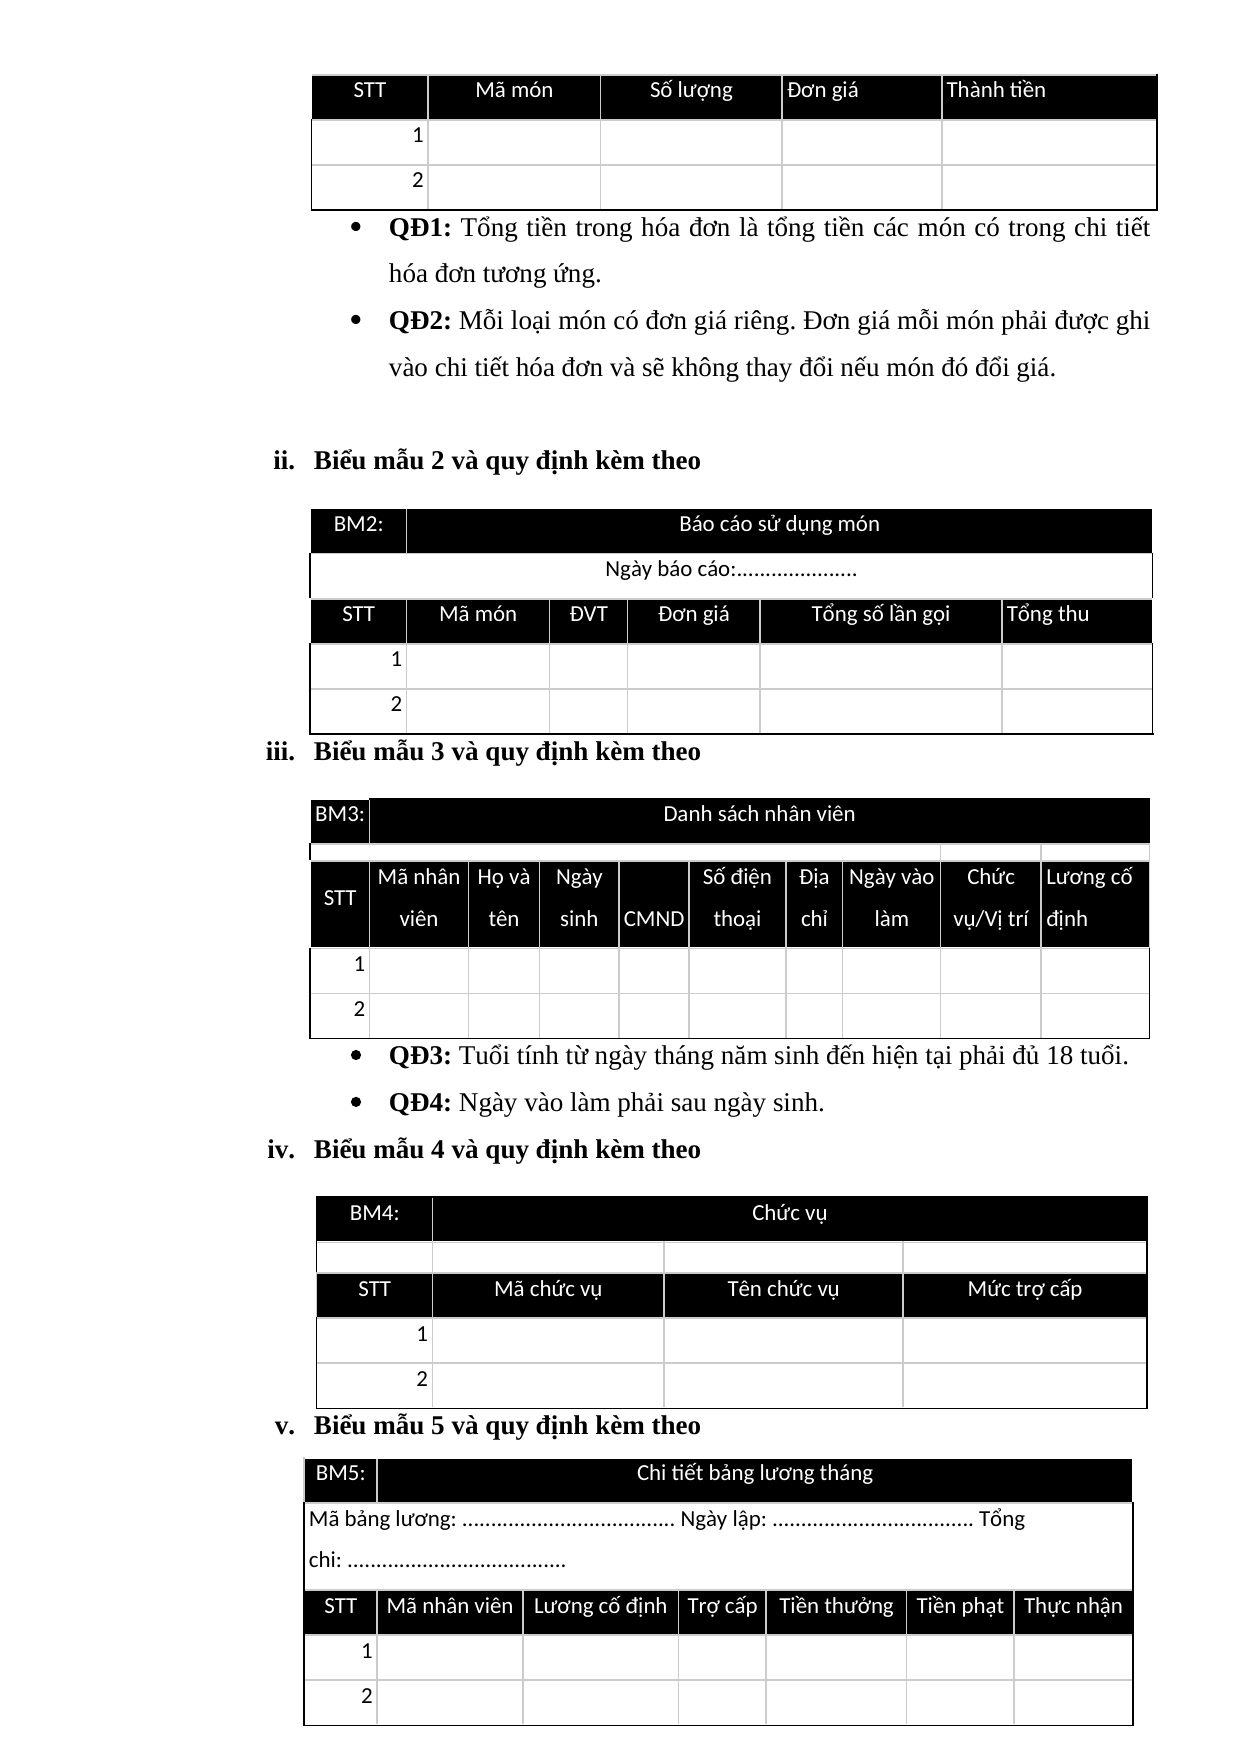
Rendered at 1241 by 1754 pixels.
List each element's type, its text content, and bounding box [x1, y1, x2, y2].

table_cell [378, 1681, 522, 1724]
table_cell [1042, 994, 1149, 1038]
table_cell Đơn giá [628, 600, 759, 643]
table_cell [843, 994, 940, 1038]
table_cell Họ và tên [469, 862, 539, 947]
table_cell [469, 994, 539, 1038]
table_cell 2 [317, 1364, 432, 1407]
table_cell 1 [312, 121, 427, 164]
table_cell 1 [311, 645, 406, 688]
table_cell Địa chỉ [787, 862, 842, 947]
table_cell STT [312, 76, 427, 119]
table_cell [407, 645, 549, 688]
table_cell [767, 1636, 906, 1679]
table_cell [311, 845, 940, 860]
table_cell STT [311, 600, 406, 643]
table_cell 2 [311, 994, 369, 1038]
table_cell Số điện thoại [690, 862, 785, 947]
table_header BM2: [311, 509, 406, 553]
table_cell [941, 845, 1040, 860]
table_cell [540, 994, 618, 1038]
table_cell 1 [317, 1319, 432, 1362]
table_header Báo cáo sử dụng món [407, 509, 1152, 553]
table_cell Tiền thưởng [767, 1591, 906, 1634]
table_cell [761, 645, 1001, 688]
table_cell Thành tiền [943, 76, 1156, 119]
table_cell [1042, 949, 1149, 992]
table_cell [429, 166, 600, 209]
table_cell [690, 994, 785, 1038]
table_header BM4: [317, 1198, 432, 1241]
table_cell [378, 1636, 522, 1679]
table_cell [907, 1681, 1013, 1724]
table_cell Lương cố định [524, 1591, 678, 1634]
table_cell [407, 690, 549, 733]
table_cell [941, 949, 1040, 992]
table_cell Mã món [407, 600, 549, 643]
table_cell [690, 949, 785, 992]
table_cell [943, 121, 1156, 164]
table_cell [665, 1364, 902, 1407]
table_cell [550, 645, 627, 688]
table_cell [767, 1681, 906, 1724]
table_cell [550, 690, 627, 733]
table_cell [601, 121, 781, 164]
table_cell [783, 166, 941, 209]
table_cell [941, 994, 1040, 1038]
table_cell Mã bảng lương: ..................................... Ngày lập: ................................... Tổng chi: ...................................... [305, 1504, 1132, 1589]
table_cell 2 [311, 690, 406, 733]
table_cell [1015, 1636, 1132, 1679]
table_cell Đơn giá [783, 76, 941, 119]
table_cell [433, 1319, 663, 1362]
table_cell [601, 166, 781, 209]
table_cell [370, 949, 468, 992]
table_cell Chức vụ/Vị trí [941, 862, 1040, 947]
table_cell Tổng số lần gọi [761, 600, 1001, 643]
table_cell 1 [305, 1636, 376, 1679]
table_cell [843, 949, 940, 992]
table_cell [665, 1243, 902, 1272]
table_header Chức vụ [433, 1198, 1146, 1241]
table_cell Trợ cấp [679, 1591, 765, 1634]
table_cell [1015, 1681, 1132, 1724]
table_cell [469, 949, 539, 992]
list Biểu mẫu 2 và quy định kèm theo [295, 444, 1152, 475]
table_header BM5: [305, 1459, 376, 1502]
list QĐ3: Tuổi tính từ ngày tháng năm sinh đến hiện tại phải đủ 18 tuổi. [351, 1039, 1152, 1070]
table_cell [524, 1636, 678, 1679]
table_cell Mã chức vụ [433, 1274, 663, 1317]
table_cell Ngày báo cáo:..................... [311, 554, 1152, 598]
table_cell [433, 1243, 663, 1272]
list Biểu mẫu 5 và quy định kèm theo [295, 1409, 1152, 1440]
table_cell [1042, 845, 1149, 860]
table_header BM3: [311, 800, 369, 843]
table_cell Lương cố định [1042, 862, 1149, 947]
table_cell Ngày vào làm [843, 862, 940, 947]
table_cell [679, 1636, 765, 1679]
list QĐ2: Mỗi loại món có đơn giá riêng. Đơn giá mỗi món phải được ghi vào chi tiết hóa đơn và sẽ không thay đổi nếu món đó đổi giá. [351, 304, 1152, 382]
table_cell Thực nhận [1015, 1591, 1132, 1634]
table_cell [433, 1364, 663, 1407]
table_cell 1 [311, 949, 369, 992]
table_cell [679, 1681, 765, 1724]
table_cell [761, 690, 1001, 733]
list Biểu mẫu 3 và quy định kèm theo [295, 735, 1152, 766]
table_cell Mức trợ cấp [904, 1274, 1146, 1317]
table_cell [620, 994, 688, 1038]
table_cell [620, 949, 688, 992]
table_cell Mã nhân viên [378, 1591, 522, 1634]
table_cell [429, 121, 600, 164]
list QĐ1: Tổng tiền trong hóa đơn là tổng tiền các món có trong chi tiết hóa đơn tương ứng. [351, 211, 1152, 289]
table_cell STT [317, 1274, 432, 1317]
table_cell [665, 1319, 902, 1362]
table_cell Tên chức vụ [665, 1274, 902, 1317]
table_cell [540, 949, 618, 992]
table_cell Số lượng [601, 76, 781, 119]
table_cell [1003, 645, 1152, 688]
table_cell [628, 690, 759, 733]
table_cell Mã nhân viên [370, 862, 468, 947]
table_cell [907, 1636, 1013, 1679]
table_cell [904, 1319, 1146, 1362]
table_cell [943, 166, 1156, 209]
table_cell [1003, 690, 1152, 733]
table_cell [904, 1364, 1146, 1407]
table_cell 2 [305, 1681, 376, 1724]
list Biểu mẫu 4 và quy định kèm theo [295, 1133, 1152, 1164]
table_cell ĐVT [550, 600, 627, 643]
table_cell Ngày sinh [540, 862, 618, 947]
table_cell STT [311, 862, 369, 947]
table_cell Tiền phạt [907, 1591, 1013, 1634]
list QĐ4: Ngày vào làm phải sau ngày sinh. [351, 1086, 1152, 1117]
table_header Chi tiết bảng lương tháng [378, 1459, 1132, 1502]
table_cell [787, 949, 842, 992]
table_cell CMND [620, 862, 688, 947]
table_cell [904, 1243, 1146, 1272]
table_header Danh sách nhân viên [370, 800, 1149, 843]
table_cell [787, 994, 842, 1038]
table_cell [524, 1681, 678, 1724]
table_cell [370, 994, 468, 1038]
table_cell [628, 645, 759, 688]
table_cell Tổng thu [1003, 600, 1152, 643]
table_cell [783, 121, 941, 164]
table_cell 2 [312, 166, 427, 209]
table_cell [317, 1243, 432, 1272]
table_cell STT [305, 1591, 376, 1634]
table_cell Mã món [429, 76, 600, 119]
